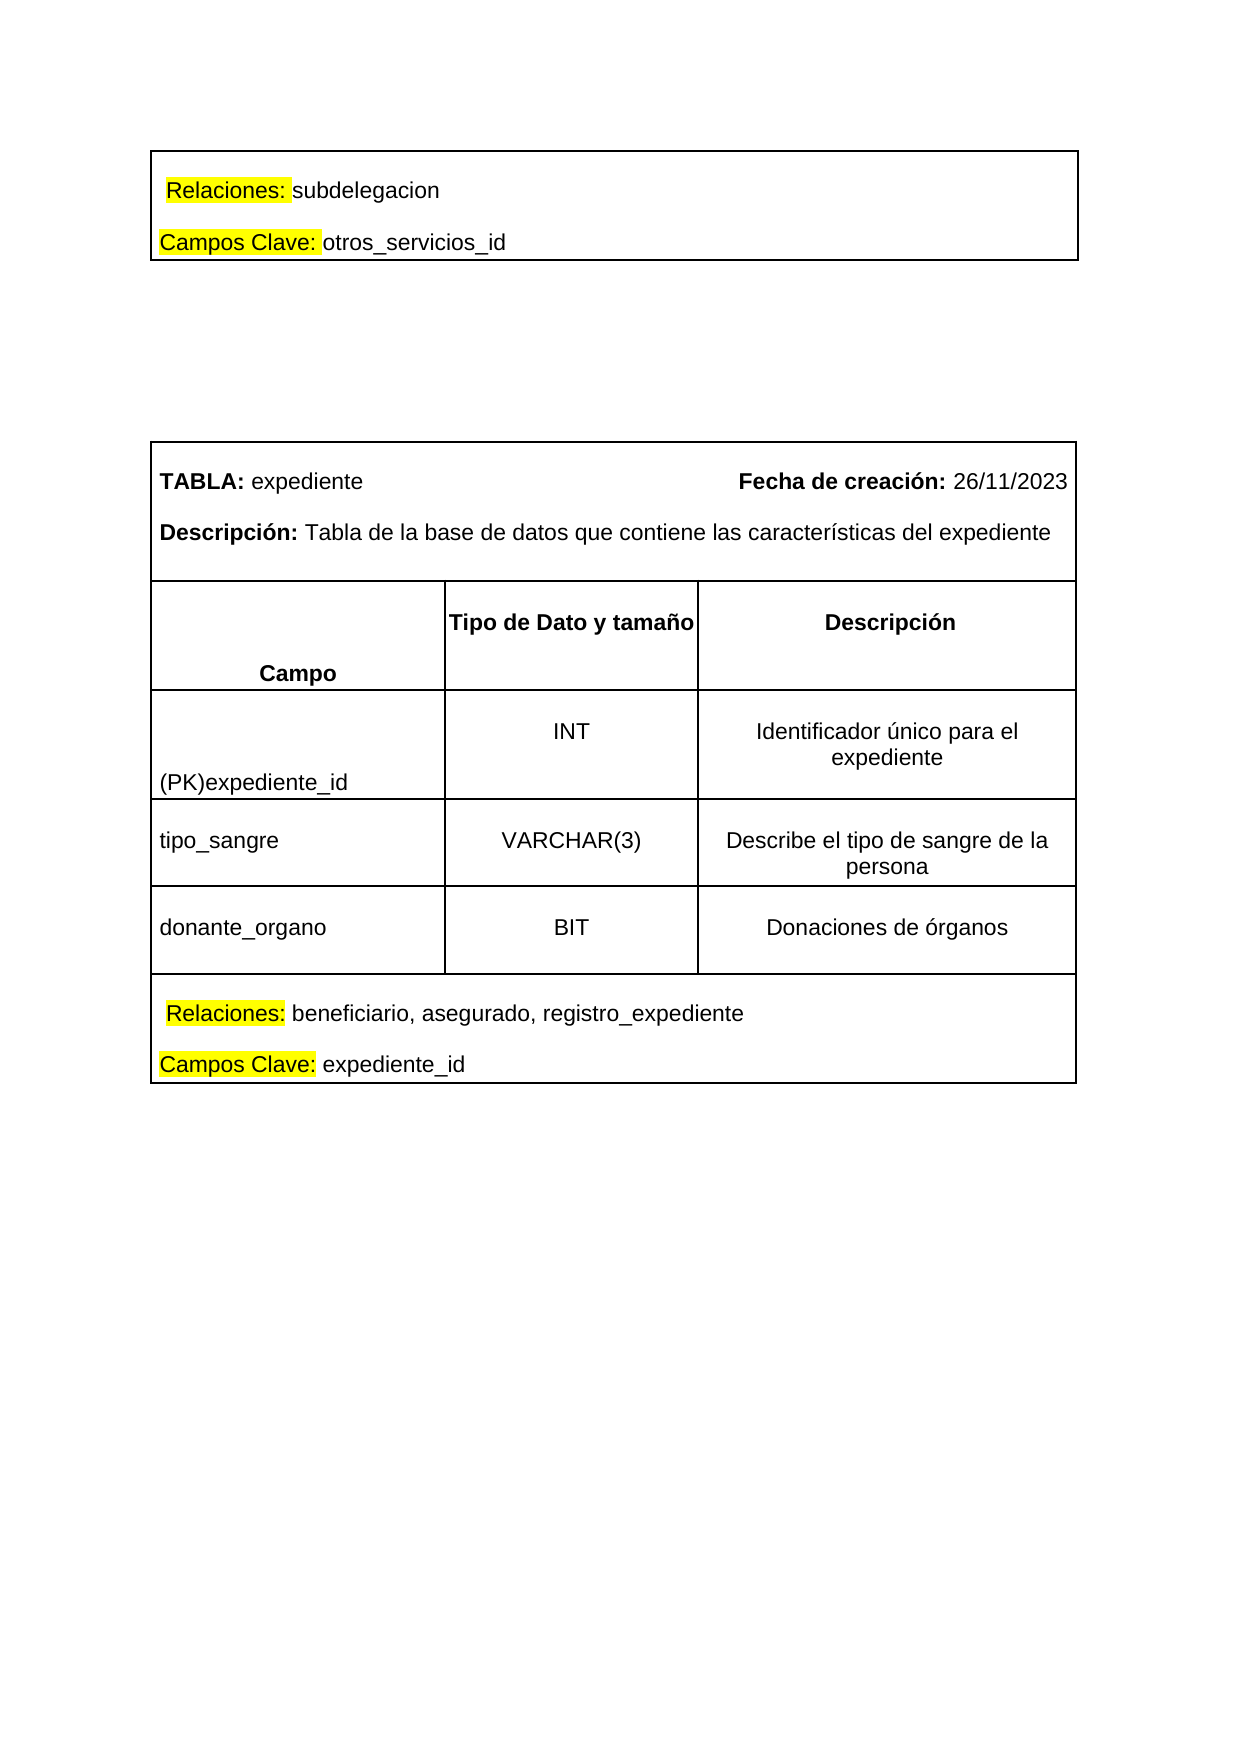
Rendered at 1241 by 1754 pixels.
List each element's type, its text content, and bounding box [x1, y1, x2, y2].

table_cell Identificador único para el expediente [699, 691, 1075, 797]
table_cell BIT [446, 887, 697, 972]
table_cell INT [446, 691, 697, 797]
table_cell Relaciones: subdelegacion Campos Clave: otros_servicios_id [152, 152, 1077, 259]
table_cell Describe el tipo de sangre de la persona [699, 800, 1075, 885]
table_cell Relaciones: beneficiario, asegurado, registro_expediente Campos Clave: expediente_id [152, 975, 1075, 1082]
table_cell tipo_sangre [152, 800, 444, 885]
table_cell Donaciones de órganos [699, 887, 1075, 972]
table_header TABLA: expediente Fecha de creación: 26/11/2023 Descripción: Tabla de la base de datos que contiene las características del expediente [152, 443, 1075, 579]
table_cell Campo [152, 582, 444, 688]
table_cell (PK)expediente_id [152, 691, 444, 797]
table_cell VARCHAR(3) [446, 800, 697, 885]
table_cell donante_organo [152, 887, 444, 972]
table_cell Tipo de Dato y tamaño [446, 582, 697, 688]
table_cell Descripción [699, 582, 1075, 688]
